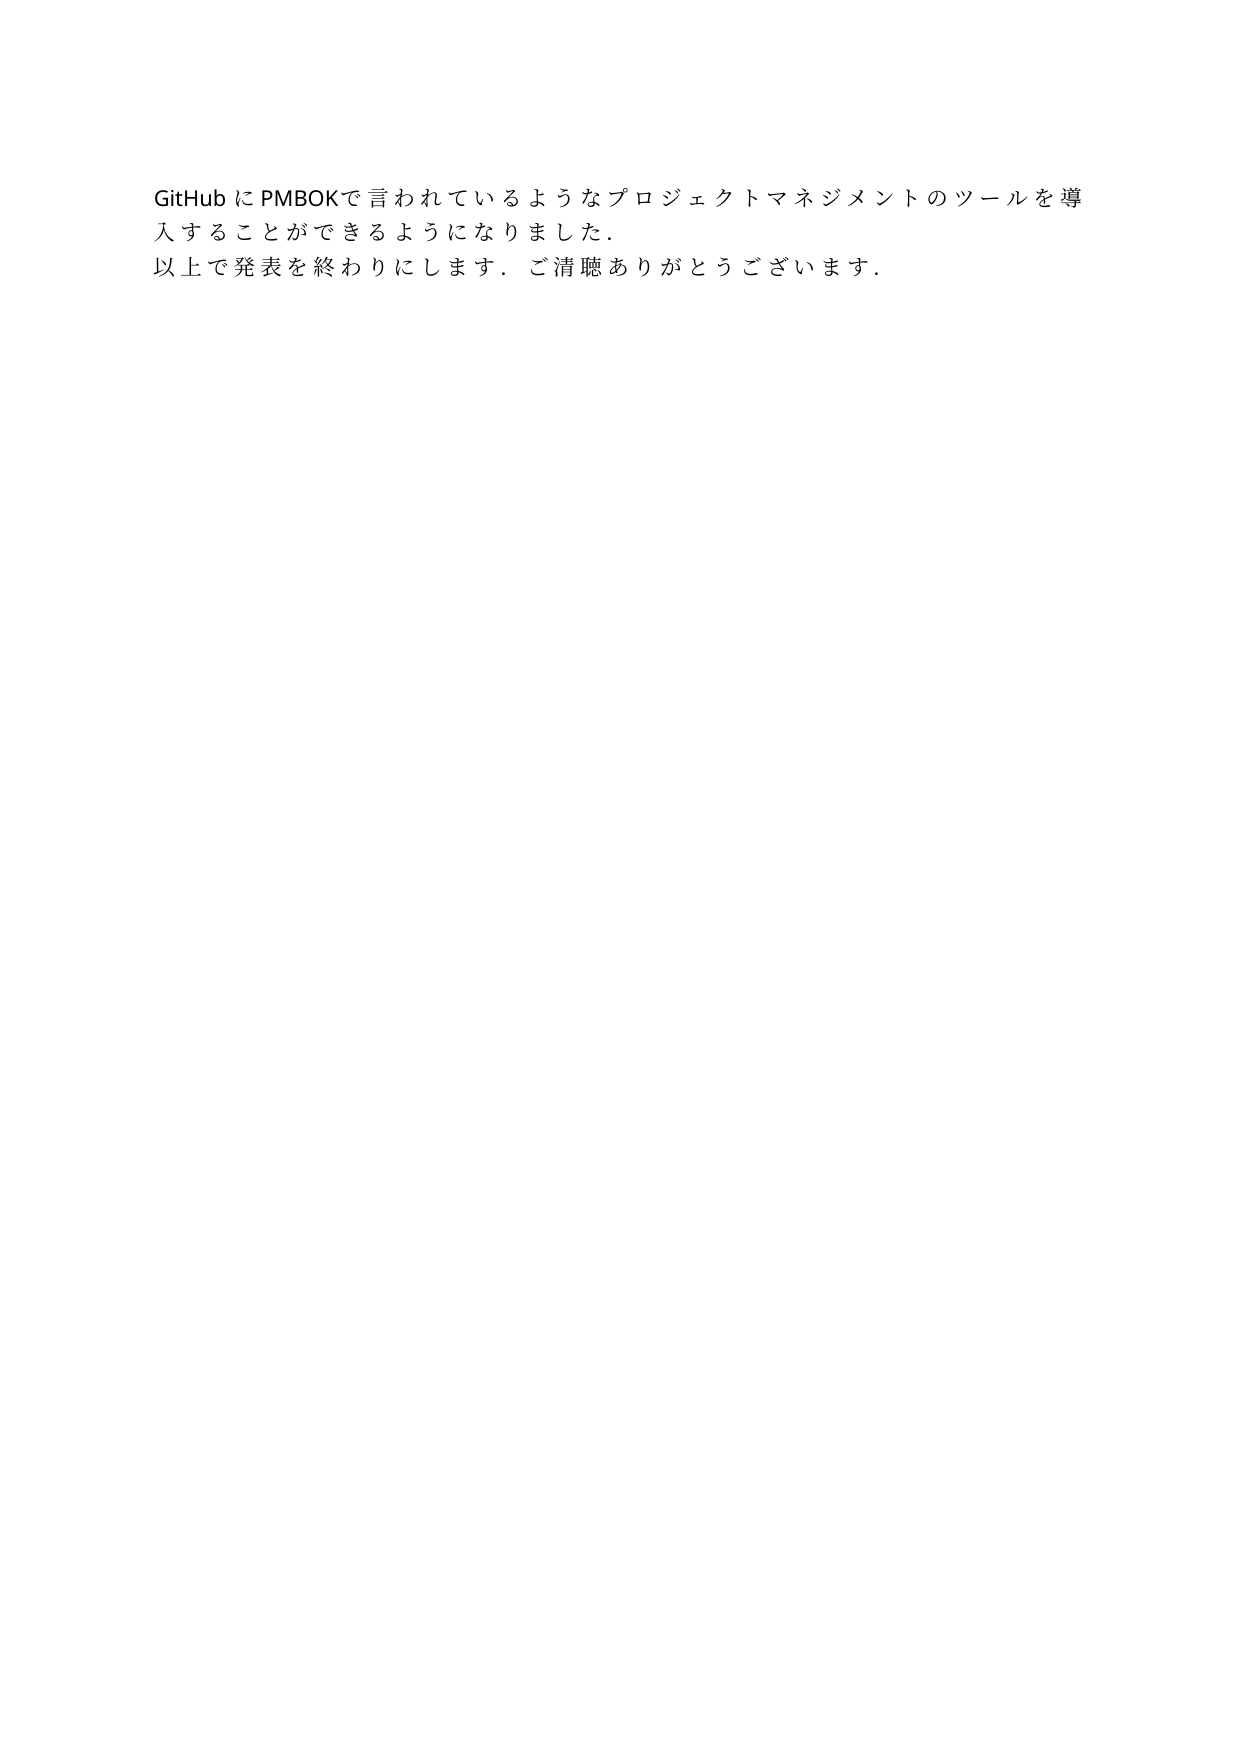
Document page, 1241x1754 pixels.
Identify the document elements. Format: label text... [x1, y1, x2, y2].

text P23 このシステムによってソフトウェア開発の現場でよく使用されているGitHubにPMBOKで言われているようなプロジェクトマネジメントのツールを導入することができるようになりました． [153, 179, 1087, 249]
text 以上で発表を終わりにします．ご清聴ありがとうございます． [153, 249, 1087, 284]
